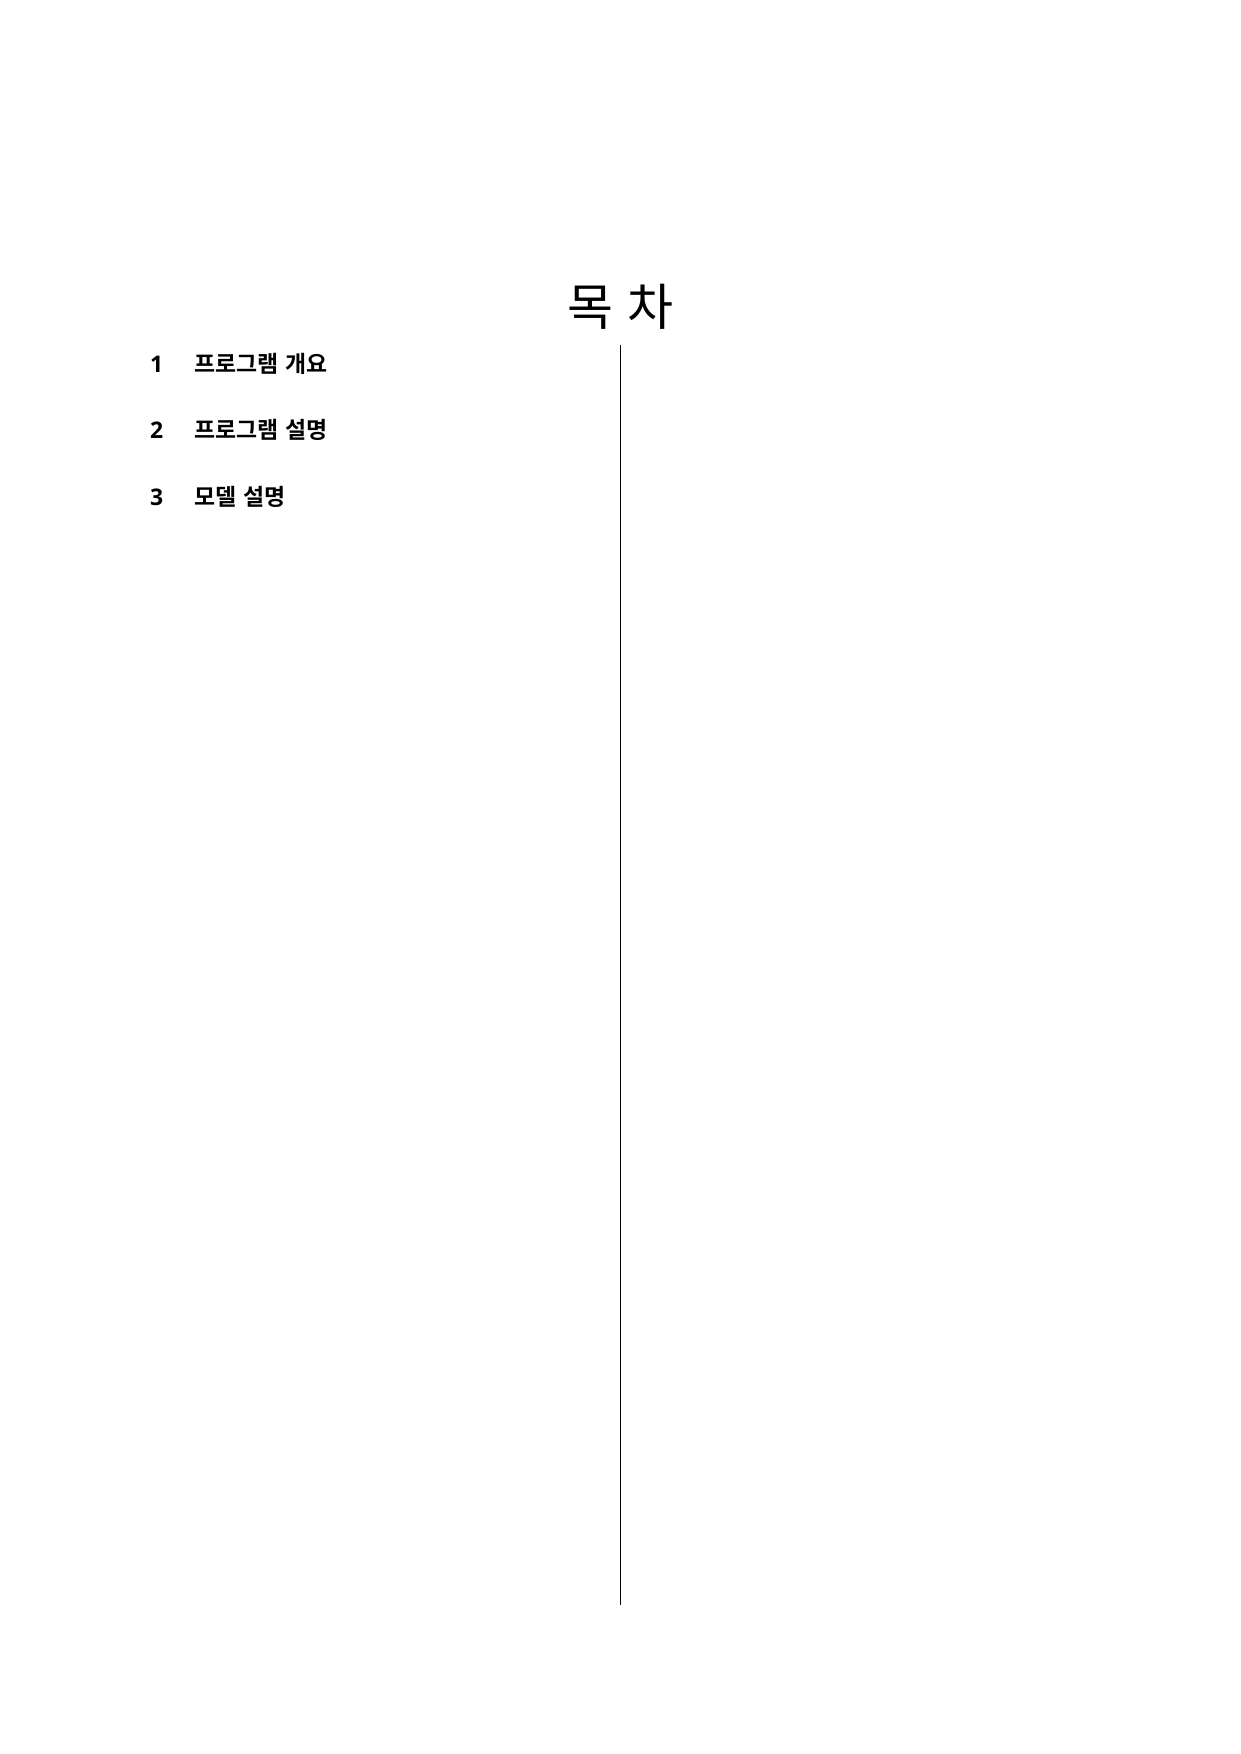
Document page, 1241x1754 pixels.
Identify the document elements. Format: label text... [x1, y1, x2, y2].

text 목 차 [150, 267, 1090, 340]
list 프로그램 개요 [150, 346, 598, 379]
list 모델 설명 [150, 479, 598, 512]
list 프로그램 설명 [150, 412, 598, 445]
